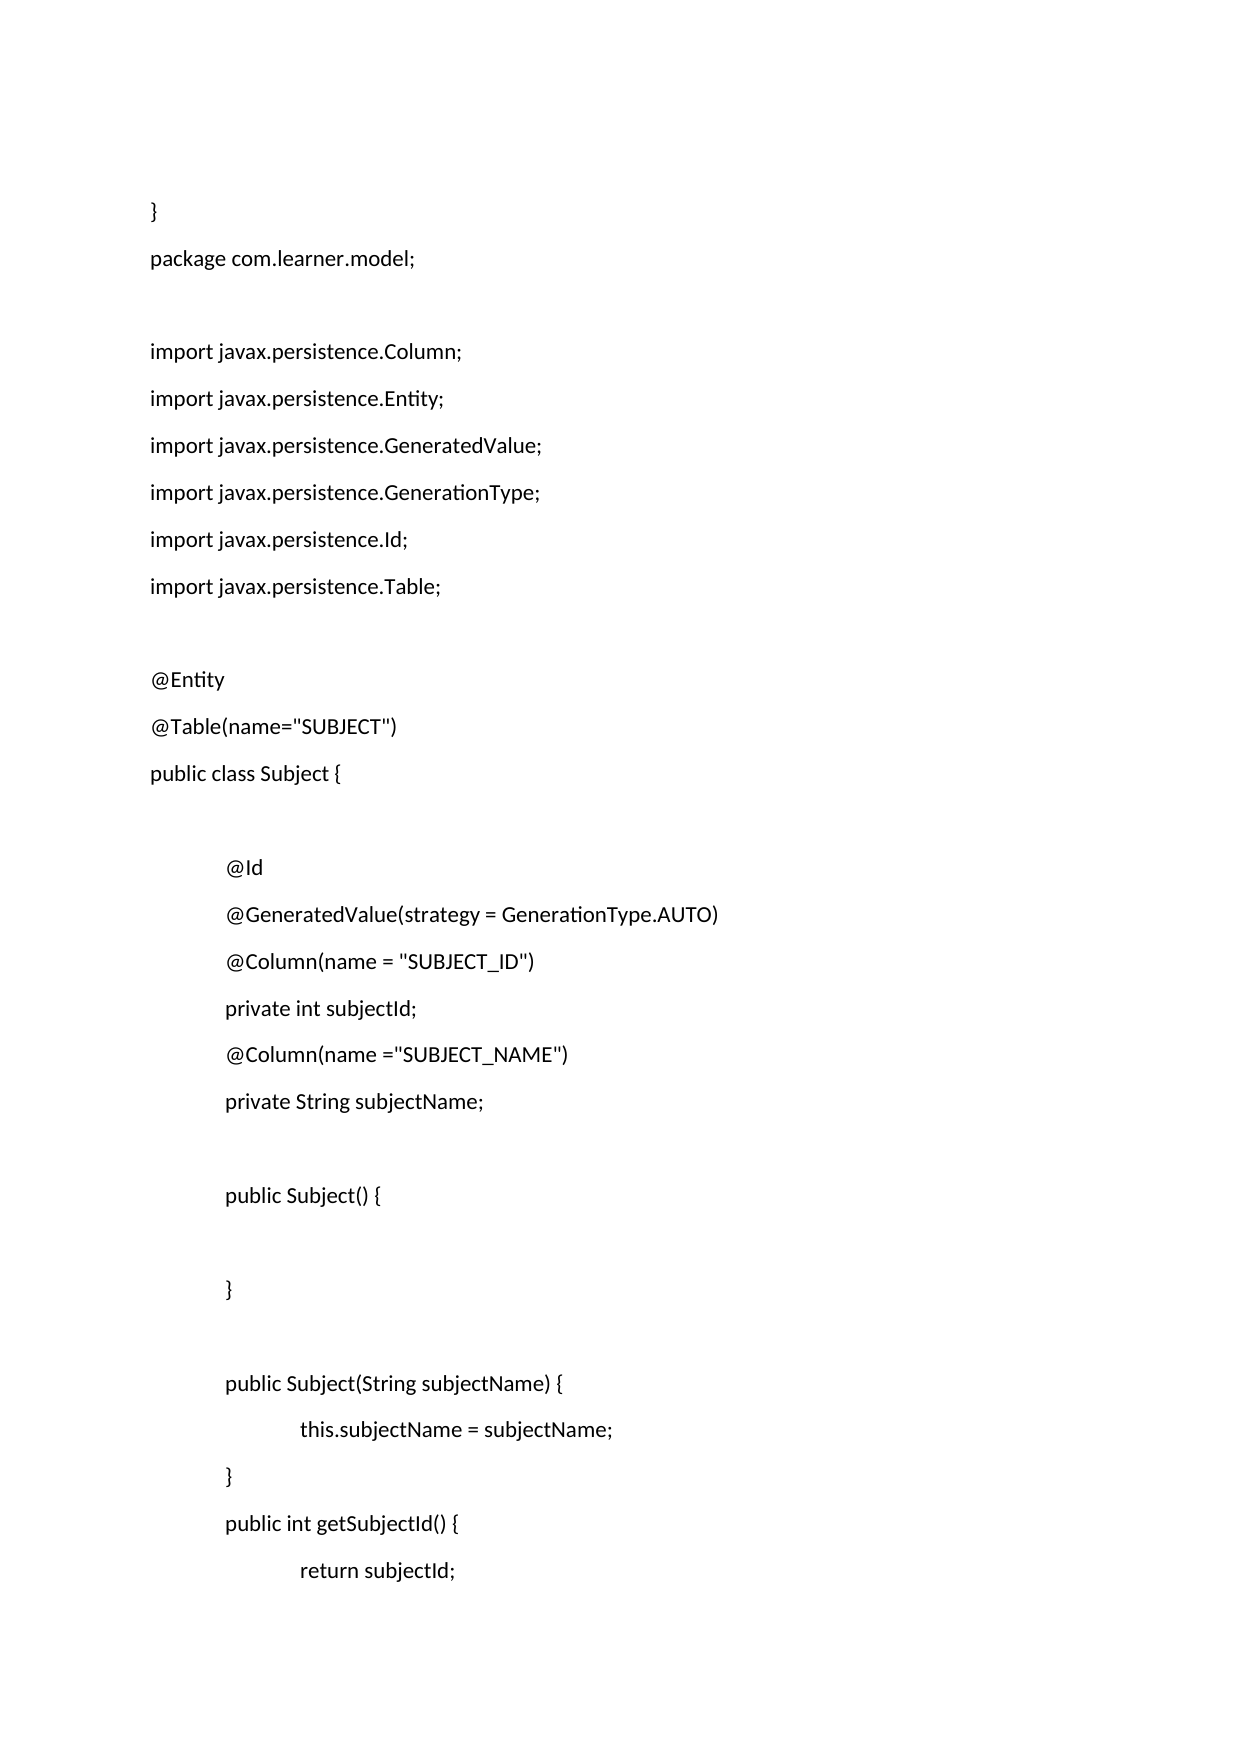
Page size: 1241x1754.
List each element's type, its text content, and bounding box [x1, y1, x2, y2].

text private int subjectId; [150, 994, 1090, 1022]
text @Id [150, 853, 1090, 881]
text public Subject() { [150, 1181, 1090, 1209]
text @Column(name = "SUBJECT_ID") [150, 947, 1090, 975]
text import javax.persistence.Id; [150, 525, 1090, 553]
text } [150, 1462, 1090, 1491]
text import javax.persistence.Table; [150, 572, 1090, 600]
text @Column(name ="SUBJECT_NAME") [150, 1041, 1090, 1069]
text @Table(name="SUBJECT") [150, 712, 1090, 741]
text this.subjectName = subjectName; [150, 1416, 1090, 1444]
text public int getSubjectId() { [150, 1509, 1090, 1537]
text import javax.persistence.Entity; [150, 384, 1090, 412]
text @Entity [150, 666, 1090, 694]
text return subjectId; [150, 1556, 1090, 1584]
text import javax.persistence.GeneratedValue; [150, 431, 1090, 459]
text public Subject(String subjectName) { [150, 1369, 1090, 1397]
text } [150, 1275, 1090, 1303]
text import javax.persistence.GenerationType; [150, 478, 1090, 506]
text } [150, 197, 1090, 225]
text @GeneratedValue(strategy = GenerationType.AUTO) [150, 900, 1090, 928]
text private String subjectName; [150, 1087, 1090, 1116]
text public class Subject { [150, 759, 1090, 787]
text package com.learner.model; [150, 244, 1090, 272]
text import javax.persistence.Column; [150, 337, 1090, 366]
